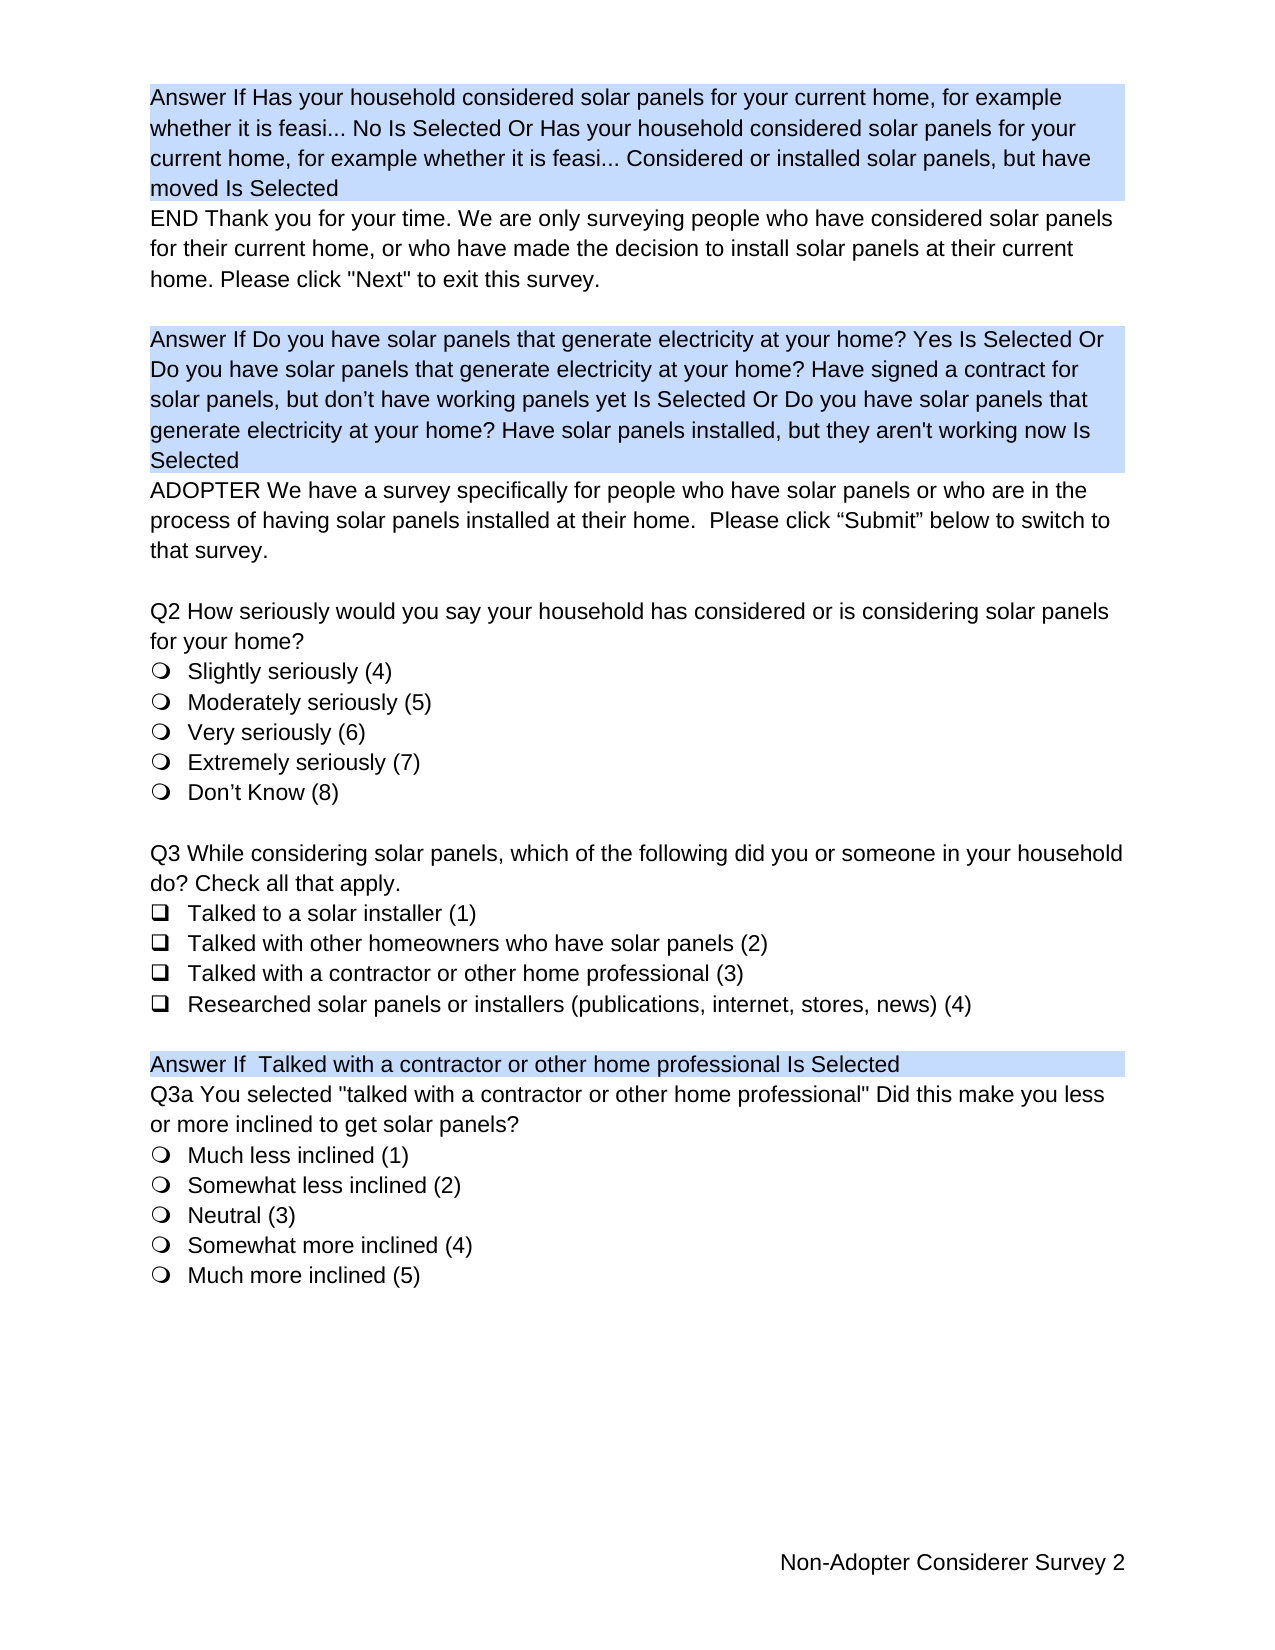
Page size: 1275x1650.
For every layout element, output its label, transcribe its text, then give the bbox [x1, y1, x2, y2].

text Answer If Talked with a contractor or other home professional Is Selected [150, 1051, 1125, 1077]
list Much more inclined (5) [150, 1262, 1125, 1289]
list Extremely seriously (7) [150, 749, 1125, 775]
list Talked with other homeowners who have solar panels (2) [150, 930, 1125, 957]
list Talked with a contractor or other home professional (3) [150, 960, 1125, 987]
list Don’t Know (8) [150, 779, 1125, 806]
text Answer If Has your household considered solar panels for your current home, for example whether it is feasi... No Is Selected Or Has your household considered solar panels for your current home, for example whether it is feasi... Considered or installed solar panels, but have moved Is Selected [150, 84, 1125, 201]
text Q2 How seriously would you say your household has considered or is considering solar panels for your home? [150, 598, 1125, 654]
list Talked to a solar installer (1) [150, 900, 1125, 926]
list Researched solar panels or installers (publications, internet, stores, news) (4) [150, 991, 1125, 1017]
text Q3 While considering solar panels, which of the following did you or someone in your household do? Check all that apply. [150, 839, 1125, 896]
list Moderately seriously (5) [150, 688, 1125, 715]
list Neutral (3) [150, 1202, 1125, 1228]
text ADOPTER We have a survey specifically for people who have solar panels or who are in the process of having solar panels installed at their home. Please click “Submit” below to switch to that survey. [150, 477, 1125, 564]
text END Thank you for your time. We are only surveying people who have considered solar panels for their current home, or who have made the decision to install solar panels at their current home. Please click "Next" to exit this survey. [150, 205, 1125, 292]
list Very seriously (6) [150, 719, 1125, 745]
list Somewhat less inclined (2) [150, 1172, 1125, 1198]
text Q3a You selected "talked with a contractor or other home professional" Did this make you less or more inclined to get solar panels? [150, 1081, 1125, 1138]
list Slightly seriously (4) [150, 658, 1125, 685]
text Answer If Do you have solar panels that generate electricity at your home? Yes Is Selected Or Do you have solar panels that generate electricity at your home? Have signed a contract for solar panels, but don’t have working panels yet Is Selected Or Do you have solar panels that generate electricity at your home? Have solar panels installed, but they aren't working now Is Selected [150, 326, 1125, 473]
list Somewhat more inclined (4) [150, 1232, 1125, 1259]
list Much less inclined (1) [150, 1142, 1125, 1168]
